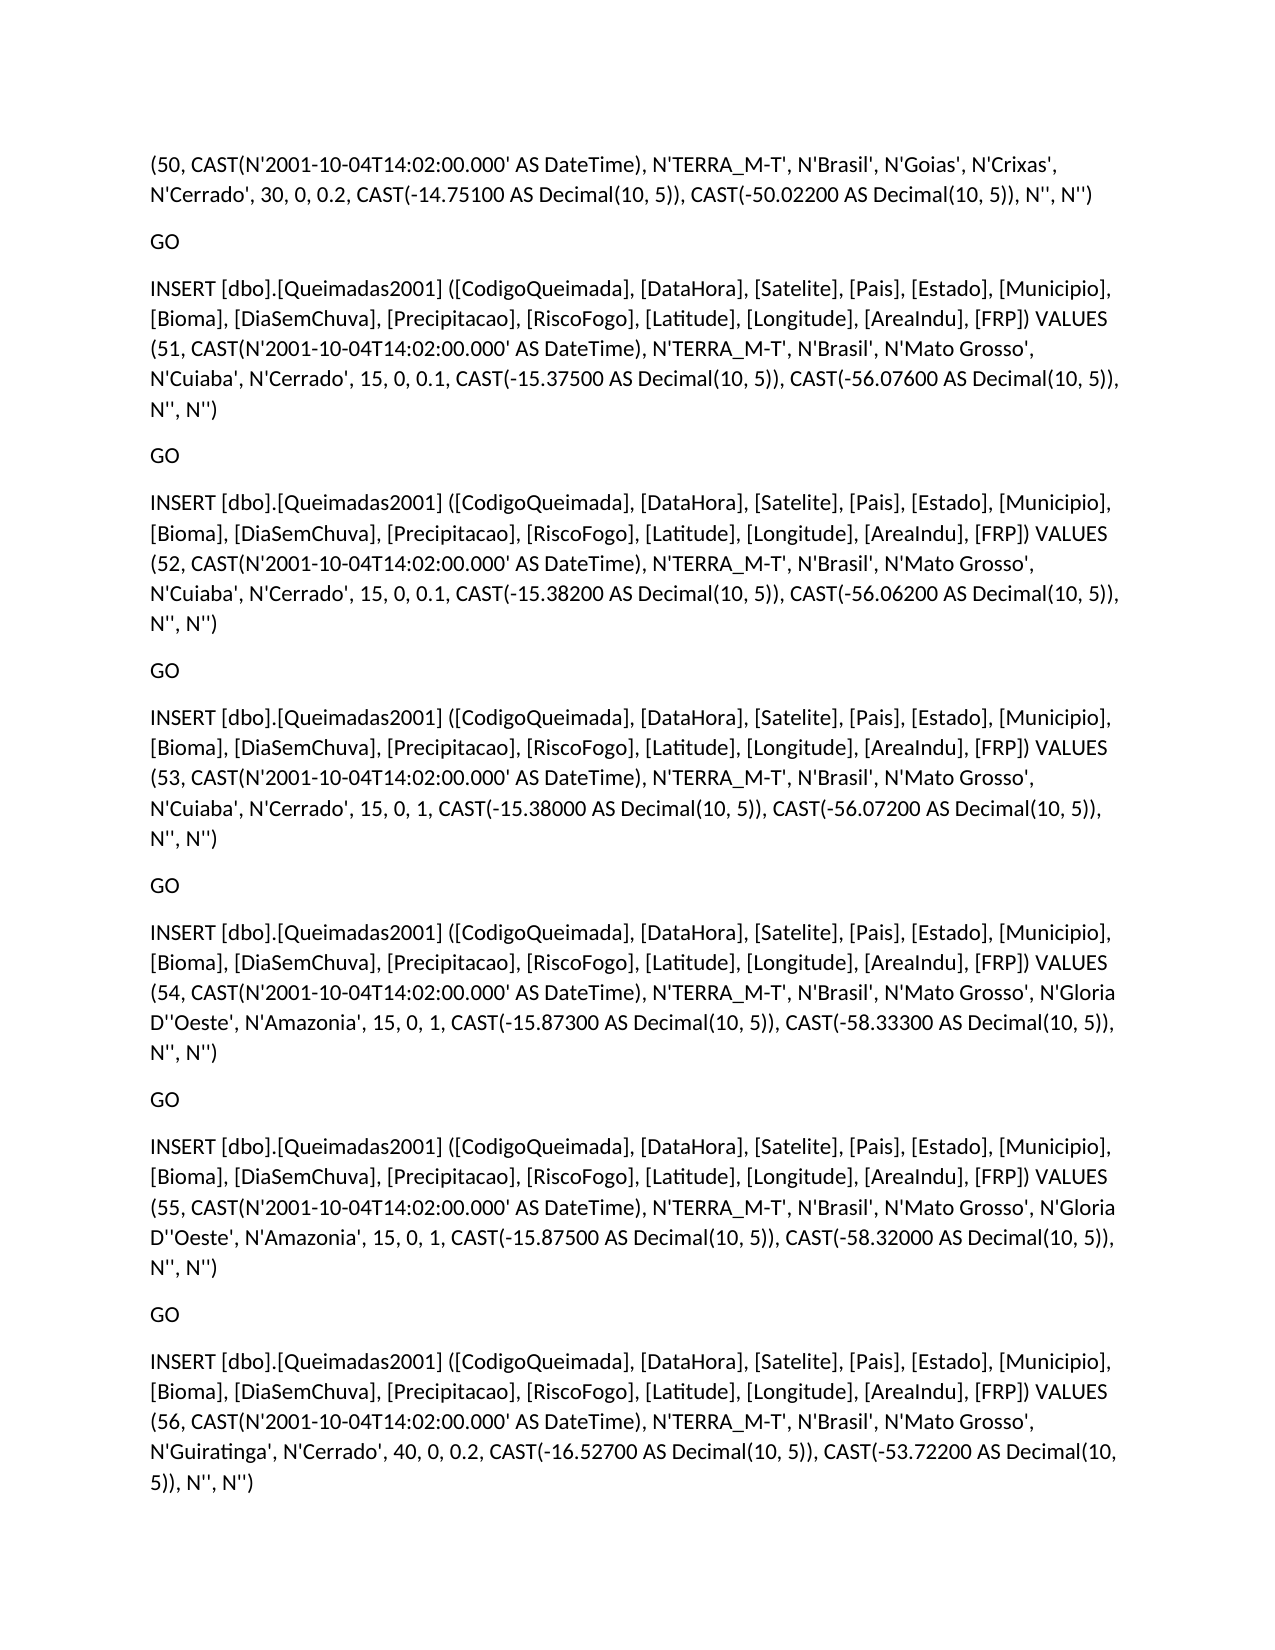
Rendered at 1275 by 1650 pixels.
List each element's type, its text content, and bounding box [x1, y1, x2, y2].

text GO [150, 442, 1125, 470]
text INSERT [dbo].[Queimadas2001] ([CodigoQueimada], [DataHora], [Satelite], [Pais], [Estado], [Municipio], [Bioma], [DiaSemChuva], [Precipitacao], [RiscoFogo], [Latitude], [Longitude], [AreaIndu], [FRP]) VALUES (51, CAST(N'2001-10-04T14:02:00.000' AS DateTime), N'TERRA_M-T', N'Brasil', N'Mato Grosso', N'Cuiaba', N'Cerrado', 15, 0, 0.1, CAST(-15.37500 AS Decimal(10, 5)), CAST(-56.07600 AS Decimal(10, 5)), N'', N'') [150, 274, 1125, 423]
text INSERT [dbo].[Queimadas2001] ([CodigoQueimada], [DataHora], [Satelite], [Pais], [Estado], [Municipio], [Bioma], [DiaSemChuva], [Precipitacao], [RiscoFogo], [Latitude], [Longitude], [AreaIndu], [FRP]) VALUES (53, CAST(N'2001-10-04T14:02:00.000' AS DateTime), N'TERRA_M-T', N'Brasil', N'Mato Grosso', N'Cuiaba', N'Cerrado', 15, 0, 1, CAST(-15.38000 AS Decimal(10, 5)), CAST(-56.07200 AS Decimal(10, 5)), N'', N'') [150, 703, 1125, 852]
text GO [150, 1085, 1125, 1113]
text GO [150, 871, 1125, 899]
text GO [150, 656, 1125, 684]
text INSERT [dbo].[Queimadas2001] ([CodigoQueimada], [DataHora], [Satelite], [Pais], [Estado], [Municipio], [Bioma], [DiaSemChuva], [Precipitacao], [RiscoFogo], [Latitude], [Longitude], [AreaIndu], [FRP]) VALUES (54, CAST(N'2001-10-04T14:02:00.000' AS DateTime), N'TERRA_M-T', N'Brasil', N'Mato Grosso', N'Gloria D''Oeste', N'Amazonia', 15, 0, 1, CAST(-15.87300 AS Decimal(10, 5)), CAST(-58.33300 AS Decimal(10, 5)), N'', N'') [150, 918, 1125, 1067]
text GO [150, 227, 1125, 255]
text INSERT [dbo].[Queimadas2001] ([CodigoQueimada], [DataHora], [Satelite], [Pais], [Estado], [Municipio], [Bioma], [DiaSemChuva], [Precipitacao], [RiscoFogo], [Latitude], [Longitude], [AreaIndu], [FRP]) VALUES (52, CAST(N'2001-10-04T14:02:00.000' AS DateTime), N'TERRA_M-T', N'Brasil', N'Mato Grosso', N'Cuiaba', N'Cerrado', 15, 0, 0.1, CAST(-15.38200 AS Decimal(10, 5)), CAST(-56.06200 AS Decimal(10, 5)), N'', N'') [150, 488, 1125, 637]
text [150, 150, 1125, 208]
text INSERT [dbo].[Queimadas2001] ([CodigoQueimada], [DataHora], [Satelite], [Pais], [Estado], [Municipio], [Bioma], [DiaSemChuva], [Precipitacao], [RiscoFogo], [Latitude], [Longitude], [AreaIndu], [FRP]) VALUES (56, CAST(N'2001-10-04T14:02:00.000' AS DateTime), N'TERRA_M-T', N'Brasil', N'Mato Grosso', N'Guiratinga', N'Cerrado', 40, 0, 0.2, CAST(-16.52700 AS Decimal(10, 5)), CAST(-53.72200 AS Decimal(10, 5)), N'', N'') [150, 1347, 1125, 1496]
text GO [150, 1300, 1125, 1328]
text INSERT [dbo].[Queimadas2001] ([CodigoQueimada], [DataHora], [Satelite], [Pais], [Estado], [Municipio], [Bioma], [DiaSemChuva], [Precipitacao], [RiscoFogo], [Latitude], [Longitude], [AreaIndu], [FRP]) VALUES (55, CAST(N'2001-10-04T14:02:00.000' AS DateTime), N'TERRA_M-T', N'Brasil', N'Mato Grosso', N'Gloria D''Oeste', N'Amazonia', 15, 0, 1, CAST(-15.87500 AS Decimal(10, 5)), CAST(-58.32000 AS Decimal(10, 5)), N'', N'') [150, 1132, 1125, 1281]
